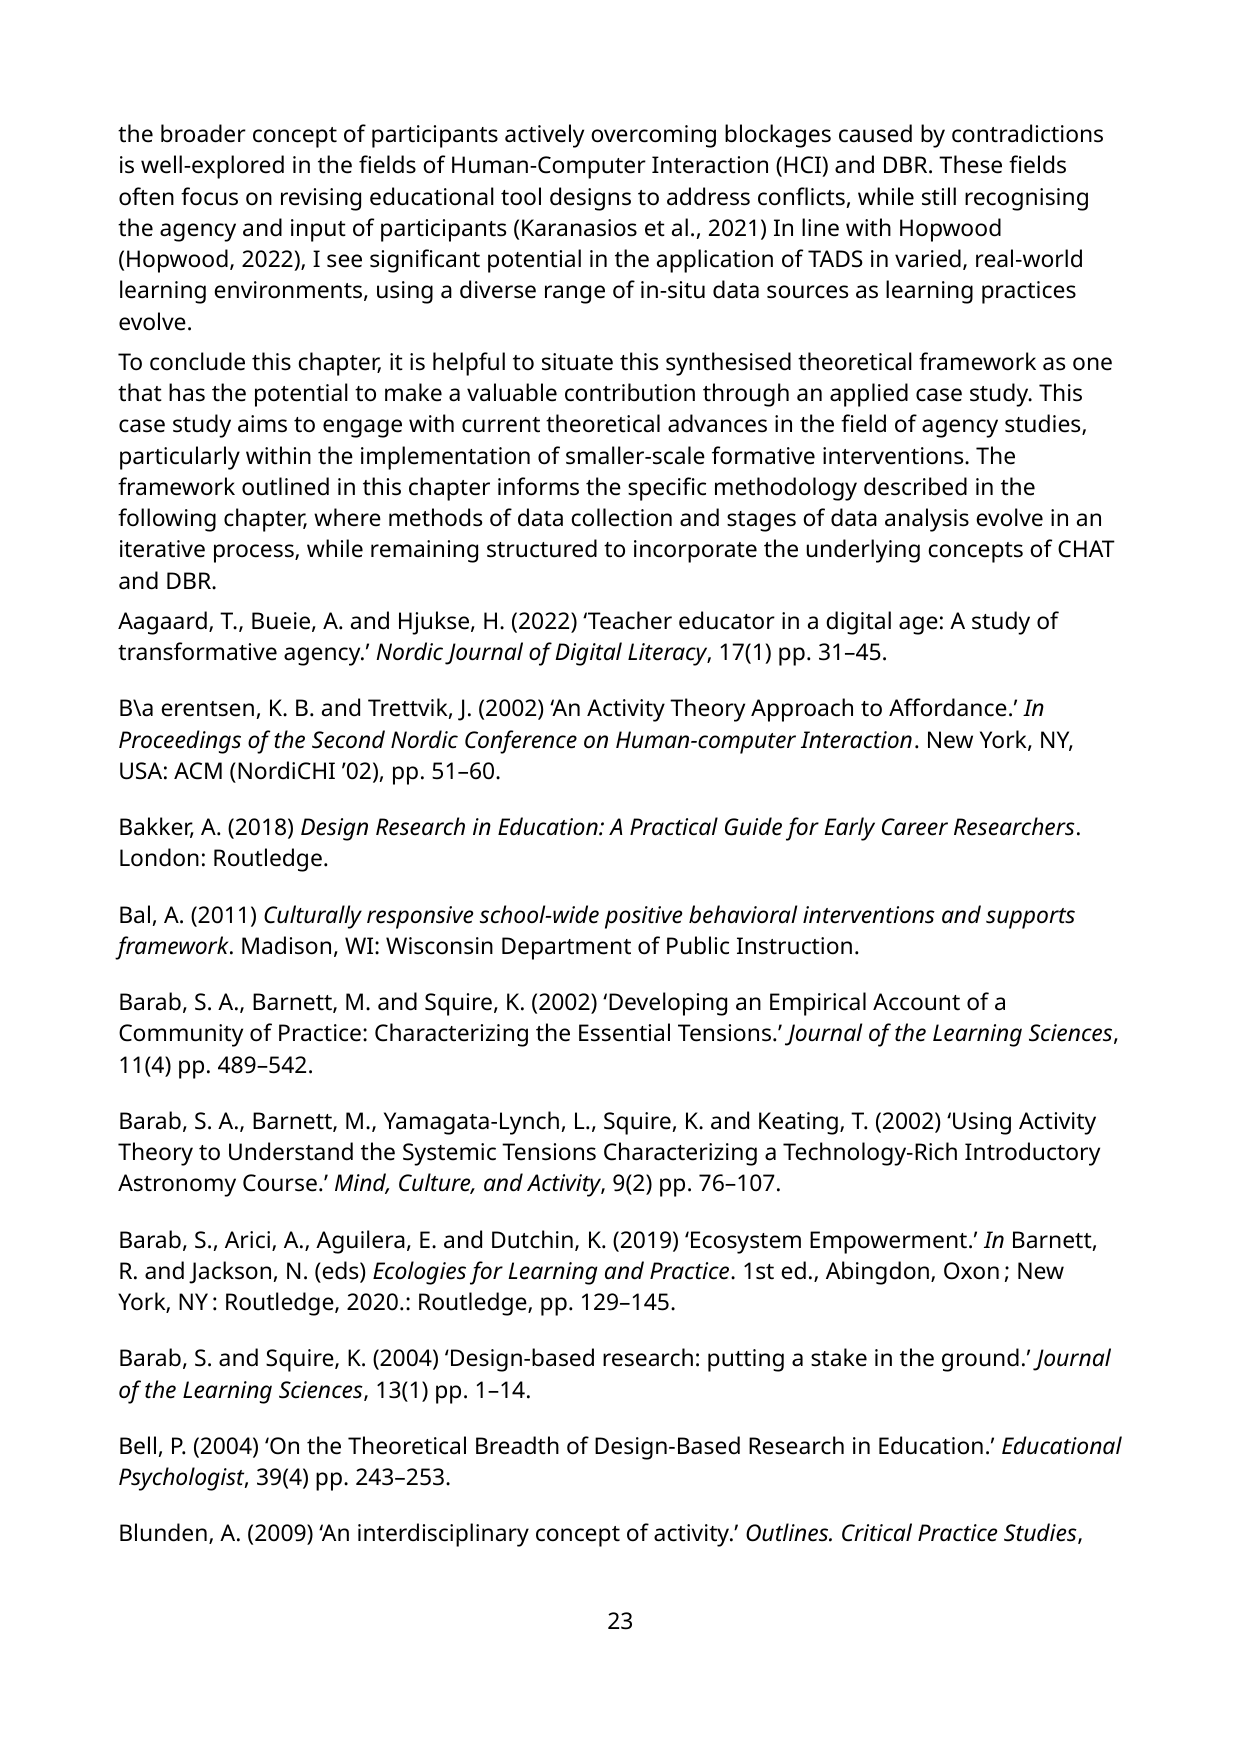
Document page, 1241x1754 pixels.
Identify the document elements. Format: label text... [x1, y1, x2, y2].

text Barab, S. A., Barnett, M., Yamagata-Lynch, L., Squire, K. and Keating, T. (2002) ‘Using Activity Theory to Understand the Systemic Tensions Characterizing a Technology-Rich Introductory Astronomy Course.’ Mind, Culture, and Activity, 9(2) pp. 76–107. [118, 1105, 1122, 1198]
text To conclude this chapter, it is helpful to situate this synthesised theoretical framework as one that has the potential to make a valuable contribution through an applied case study. This case study aims to engage with current theoretical advances in the field of agency studies, particularly within the implementation of smaller-scale formative interventions. The framework outlined in this chapter informs the specific methodology described in the following chapter, where methods of data collection and stages of data analysis evolve in an iterative process, while remaining structured to incorporate the underlying concepts of CHAT and DBR. [118, 346, 1122, 596]
text Bell, P. (2004) ‘On the Theoretical Breadth of Design-Based Research in Education.’ Educational Psychologist, 39(4) pp. 243–253. [118, 1430, 1122, 1492]
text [118, 1517, 1122, 1548]
text Bakker, A. (2018) Design Research in Education: A Practical Guide for Early Career Researchers. London: Routledge. [118, 811, 1122, 873]
text Barab, S., Arici, A., Aguilera, E. and Dutchin, K. (2019) ‘Ecosystem Empowerment.’ In Barnett, R. and Jackson, N. (eds) Ecologies for Learning and Practice. 1st ed., Abingdon, Oxon ; New York, NY : Routledge, 2020.: Routledge, pp. 129–145. [118, 1223, 1122, 1317]
text Bal, A. (2011) Culturally responsive school-wide positive behavioral interventions and supports framework. Madison, WI: Wisconsin Department of Public Instruction. [118, 898, 1122, 961]
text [118, 118, 1122, 337]
text Barab, S. and Squire, K. (2004) ‘Design-based research: putting a stake in the ground.’ Journal of the Learning Sciences, 13(1) pp. 1–14. [118, 1342, 1122, 1405]
text Aagaard, T., Bueie, A. and Hjukse, H. (2022) ‘Teacher educator in a digital age: A study of transformative agency.’ Nordic Journal of Digital Literacy, 17(1) pp. 31–45. [118, 605, 1122, 667]
text Barab, S. A., Barnett, M. and Squire, K. (2002) ‘Developing an Empirical Account of a Community of Practice: Characterizing the Essential Tensions.’ Journal of the Learning Sciences, 11(4) pp. 489–542. [118, 986, 1122, 1080]
text B\a erentsen, K. B. and Trettvik, J. (2002) ‘An Activity Theory Approach to Affordance.’ In Proceedings of the Second Nordic Conference on Human-computer Interaction. New York, NY, USA: ACM (NordiCHI ’02), pp. 51–60. [118, 692, 1122, 786]
